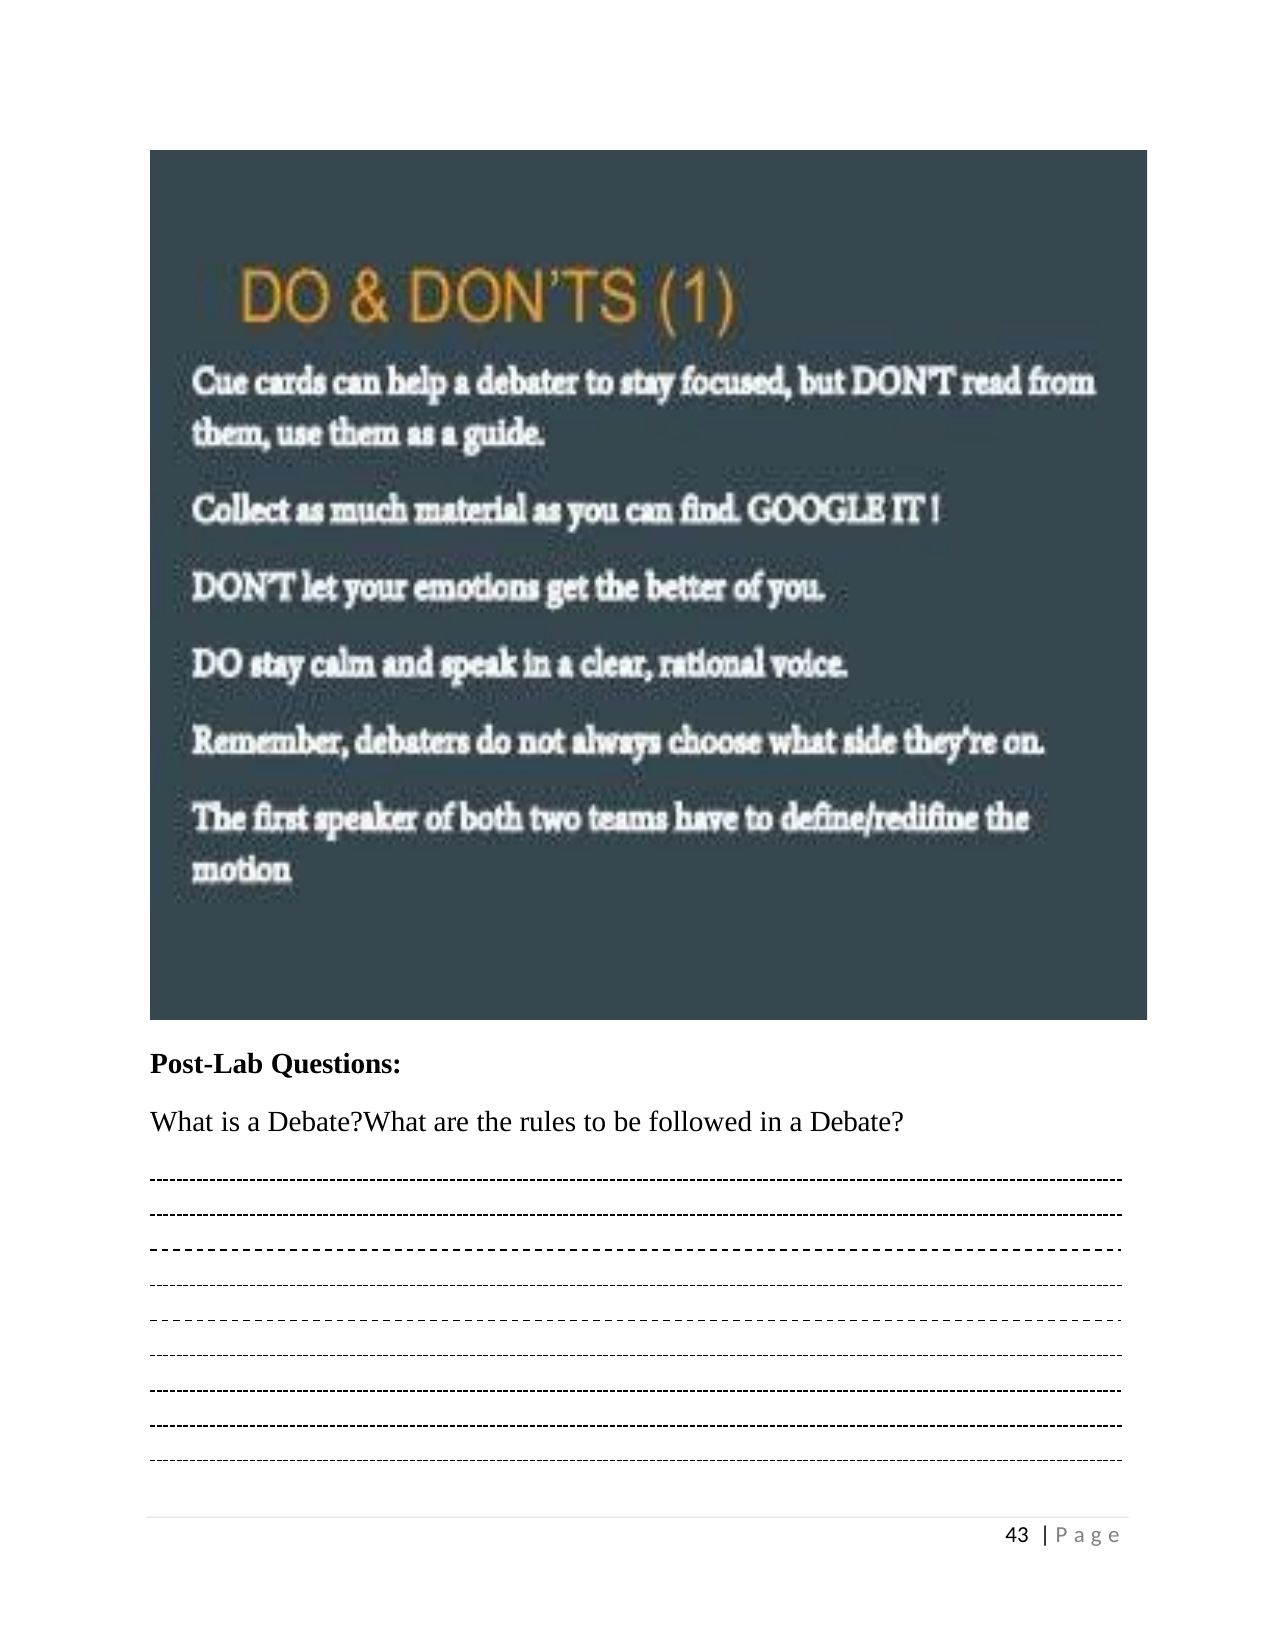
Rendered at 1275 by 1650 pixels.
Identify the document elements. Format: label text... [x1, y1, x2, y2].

text What is a Debate?What are the rules to be followed in a Debate? [150, 1104, 1235, 1138]
text Post-Lab Questions: [150, 1046, 1235, 1079]
picture [150, 150, 1148, 1020]
